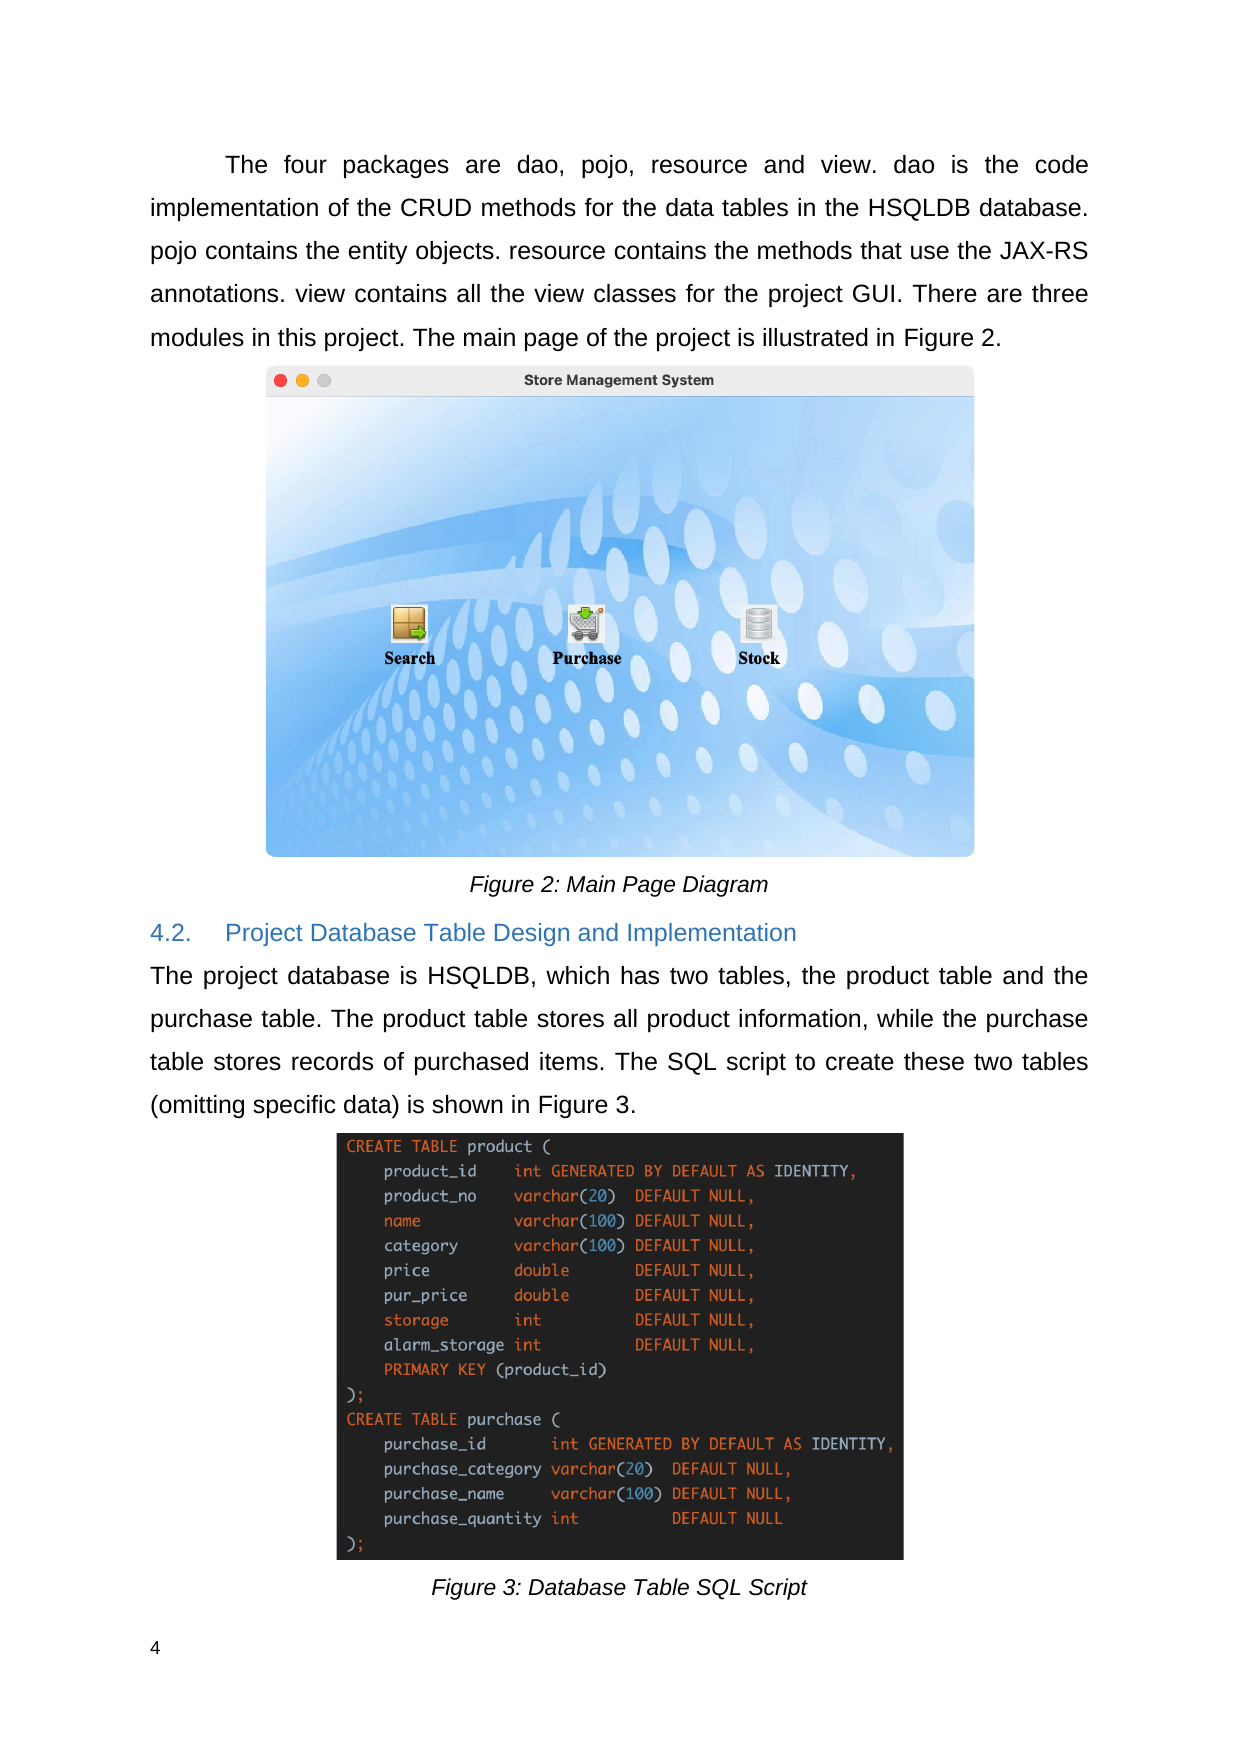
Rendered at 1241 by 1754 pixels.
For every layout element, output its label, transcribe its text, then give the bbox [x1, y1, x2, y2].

picture [265, 365, 975, 857]
text Figure 2: Main Page Diagram [150, 871, 1090, 897]
text Figure 3: Database Table SQL Script [150, 1573, 1090, 1600]
text The project database is HSQLDB, which has two tables, the product table and the purchase table. The product table stores all product information, while the purchase table stores records of purchased items. The SQL script to create these two tables (omitting specific data) is shown in Figure 3. [150, 961, 1090, 1119]
text The four packages are dao, pojo, resource and view. dao is the code implementation of the CRUD methods for the data tables in the HSQLDB database. pojo contains the entity objects. resource contains the methods that use the JAX-RS annotations. view contains all the view classes for the project GUI. There are three modules in this project. The main page of the project is illustrated in Figure 2. [150, 150, 1090, 351]
picture [336, 1133, 904, 1560]
list Project Database Table Design and Implementation [150, 918, 1090, 947]
